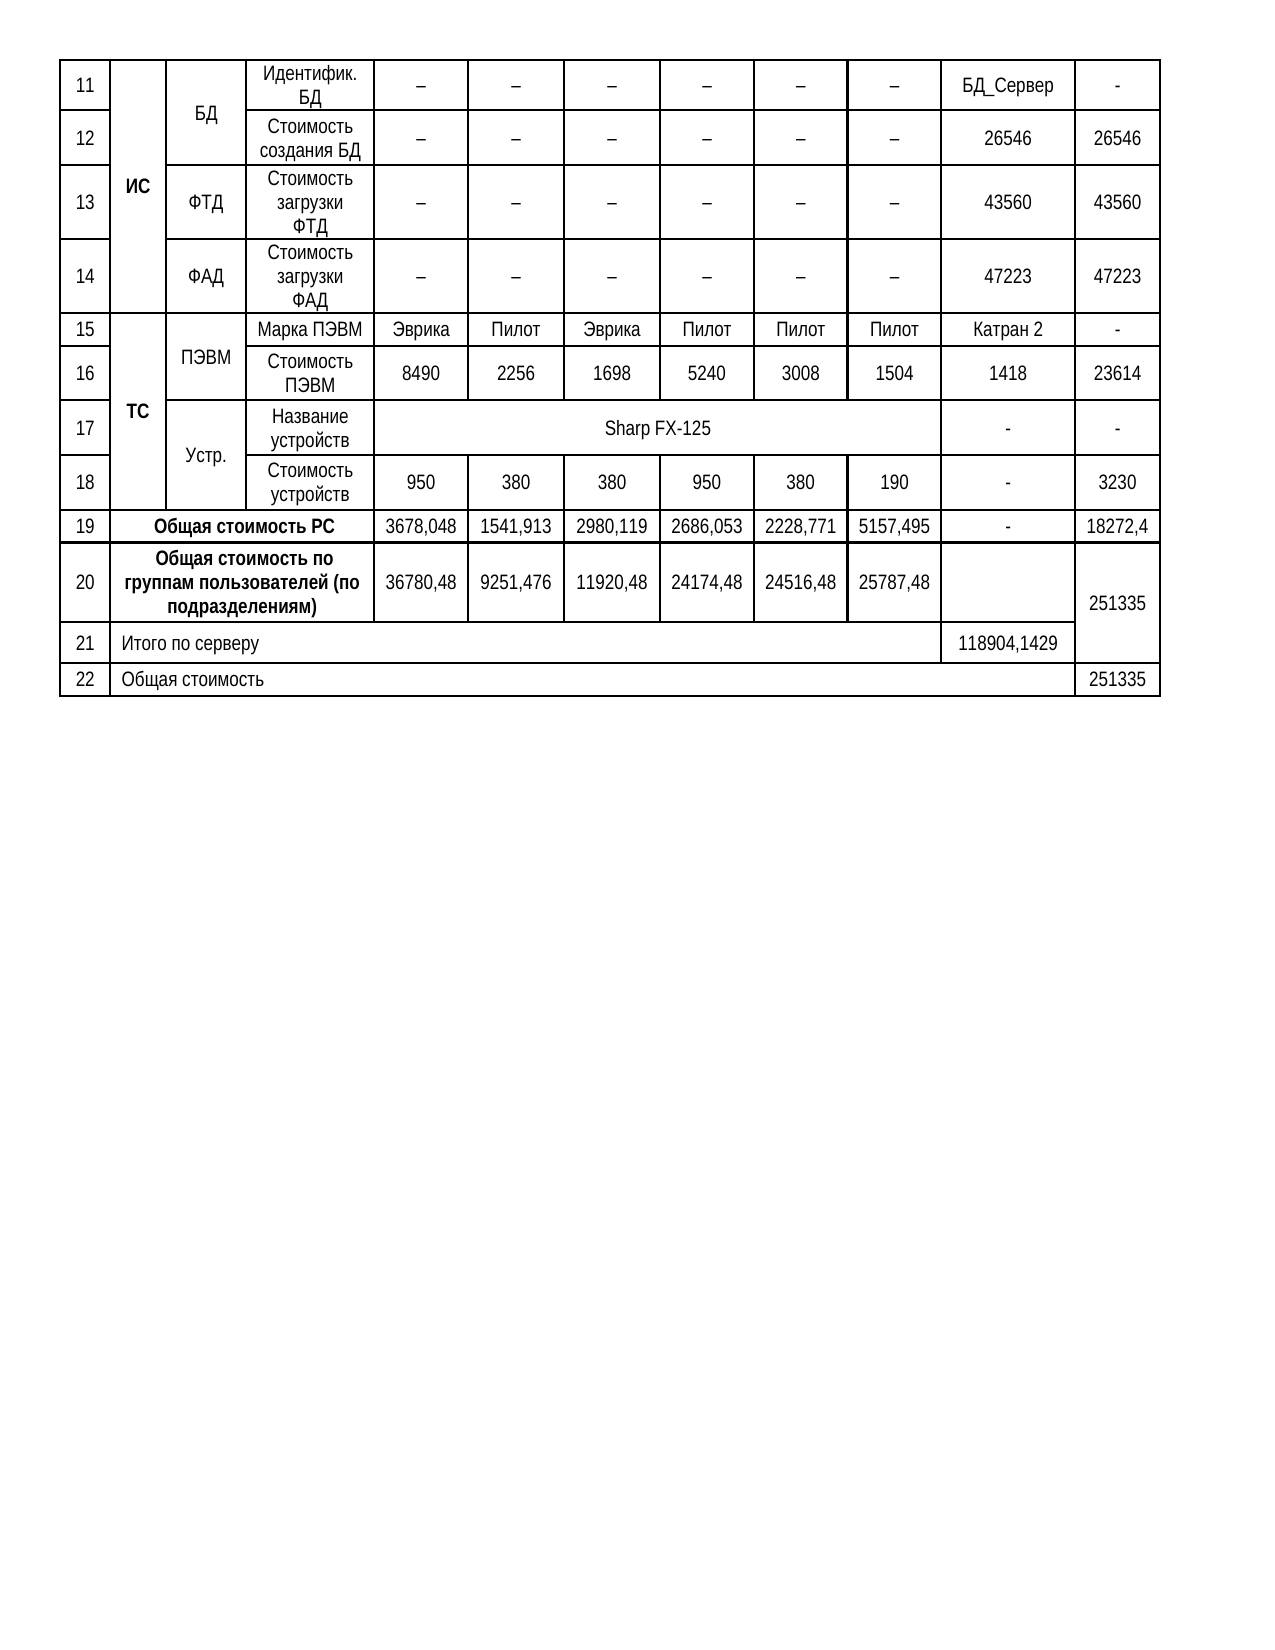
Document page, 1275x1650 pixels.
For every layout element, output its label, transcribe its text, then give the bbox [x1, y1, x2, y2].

table_cell 1698 [565, 347, 659, 399]
table_cell – [849, 240, 940, 312]
table_cell 251335 [1076, 544, 1159, 662]
table_cell 3008 [755, 347, 846, 399]
table_cell 14 [61, 240, 109, 312]
table_cell 1418 [942, 347, 1074, 399]
table_cell 2256 [469, 347, 563, 399]
table_cell 19 [61, 511, 109, 541]
table_cell – [565, 61, 659, 109]
table_cell ФАД [167, 240, 245, 312]
table_cell Пилот [469, 314, 563, 344]
table_cell Общая стоимость РС [111, 511, 373, 541]
table_cell 43560 [942, 166, 1074, 238]
table_cell – [375, 61, 467, 109]
table_cell 25787,48 [849, 544, 940, 621]
table_cell 1504 [849, 347, 940, 399]
table_cell - [942, 456, 1074, 509]
table_cell Устр. [167, 401, 245, 509]
table_cell – [565, 111, 659, 164]
table_cell ИС [111, 61, 165, 312]
table_cell Стоимость загрузки ФТД [247, 166, 373, 238]
table_cell 8490 [375, 347, 467, 399]
table_cell 22 [61, 664, 109, 694]
table_cell 950 [661, 456, 753, 509]
table_cell – [661, 166, 753, 238]
table_cell Марка ПЭВМ [247, 314, 373, 344]
table_cell Общая стоимость по группам пользователей (по подразделениям) [111, 544, 373, 621]
table_cell – [849, 61, 940, 109]
table_cell - [942, 511, 1074, 541]
table_cell 47223 [942, 240, 1074, 312]
table_cell 5157,495 [849, 511, 940, 541]
table_cell 36780,48 [375, 544, 467, 621]
table_cell Стоимость ПЭВМ [247, 347, 373, 399]
table_cell ФТД [167, 166, 245, 238]
table_cell Катран 2 [942, 314, 1074, 344]
table_cell Стоимость устройств [247, 456, 373, 509]
table_cell 950 [375, 456, 467, 509]
table_cell – [469, 61, 563, 109]
table_cell Стоимость создания БД [247, 111, 373, 164]
table_cell – [849, 111, 940, 164]
table_cell 18272,4 [1076, 511, 1159, 541]
table_cell Пилот [849, 314, 940, 344]
table_cell – [469, 166, 563, 238]
table_cell 26546 [1076, 111, 1159, 164]
table_cell 24174,48 [661, 544, 753, 621]
table_cell ТС [111, 314, 165, 509]
table_cell – [849, 166, 940, 238]
table_cell 251335 [1076, 664, 1159, 694]
table_cell 118904,1429 [942, 623, 1074, 662]
table_cell - [1076, 314, 1159, 344]
table_cell 18 [61, 456, 109, 509]
table_cell – [469, 240, 563, 312]
table_cell – [755, 240, 846, 312]
table_cell 2228,771 [755, 511, 846, 541]
table_cell 12 [61, 111, 109, 164]
table_cell Пилот [661, 314, 753, 344]
table_cell – [755, 111, 846, 164]
table_cell 2686,053 [661, 511, 753, 541]
table_cell Итого по серверу [111, 623, 940, 662]
table_cell [942, 544, 1074, 621]
table_cell 380 [469, 456, 563, 509]
table_cell – [661, 61, 753, 109]
table_cell Идентифик. БД [247, 61, 373, 109]
table_cell Эврика [565, 314, 659, 344]
table_cell 380 [565, 456, 659, 509]
table_cell Sharp FX-125 [375, 401, 940, 454]
table_cell 24516,48 [755, 544, 846, 621]
table_cell – [755, 166, 846, 238]
table_cell 190 [849, 456, 940, 509]
table_cell Пилот [755, 314, 846, 344]
table_cell 11920,48 [565, 544, 659, 621]
table_cell – [375, 166, 467, 238]
table_cell 43560 [1076, 166, 1159, 238]
table_cell 380 [755, 456, 846, 509]
table_cell 16 [61, 347, 109, 399]
table_cell – [755, 61, 846, 109]
table_cell – [565, 240, 659, 312]
table_cell - [942, 401, 1074, 454]
table_cell 47223 [1076, 240, 1159, 312]
table_cell 11 [61, 61, 109, 109]
table_cell – [375, 111, 467, 164]
table_cell ПЭВМ [167, 314, 245, 399]
table_cell – [469, 111, 563, 164]
table_cell 26546 [942, 111, 1074, 164]
table_cell – [661, 240, 753, 312]
table_cell Эврика [375, 314, 467, 344]
table_cell 23614 [1076, 347, 1159, 399]
table_cell 3230 [1076, 456, 1159, 509]
table_cell Название устройств [247, 401, 373, 454]
table_cell БД [167, 61, 245, 164]
table_cell 5240 [661, 347, 753, 399]
table_cell БД_Сервер [942, 61, 1074, 109]
table_cell – [565, 166, 659, 238]
table_cell 1541,913 [469, 511, 563, 541]
table_cell 20 [61, 544, 109, 621]
table_cell 17 [61, 401, 109, 454]
table_cell 13 [61, 166, 109, 238]
table_cell - [1076, 401, 1159, 454]
table_cell - [1076, 61, 1159, 109]
table_cell Стоимость загрузки ФАД [247, 240, 373, 312]
table_cell – [375, 240, 467, 312]
table_cell 3678,048 [375, 511, 467, 541]
table_cell 21 [61, 623, 109, 662]
table_cell 2980,119 [565, 511, 659, 541]
table_cell 9251,476 [469, 544, 563, 621]
table_cell Общая стоимость [111, 664, 1074, 694]
table_cell 15 [61, 314, 109, 344]
table_cell – [661, 111, 753, 164]
